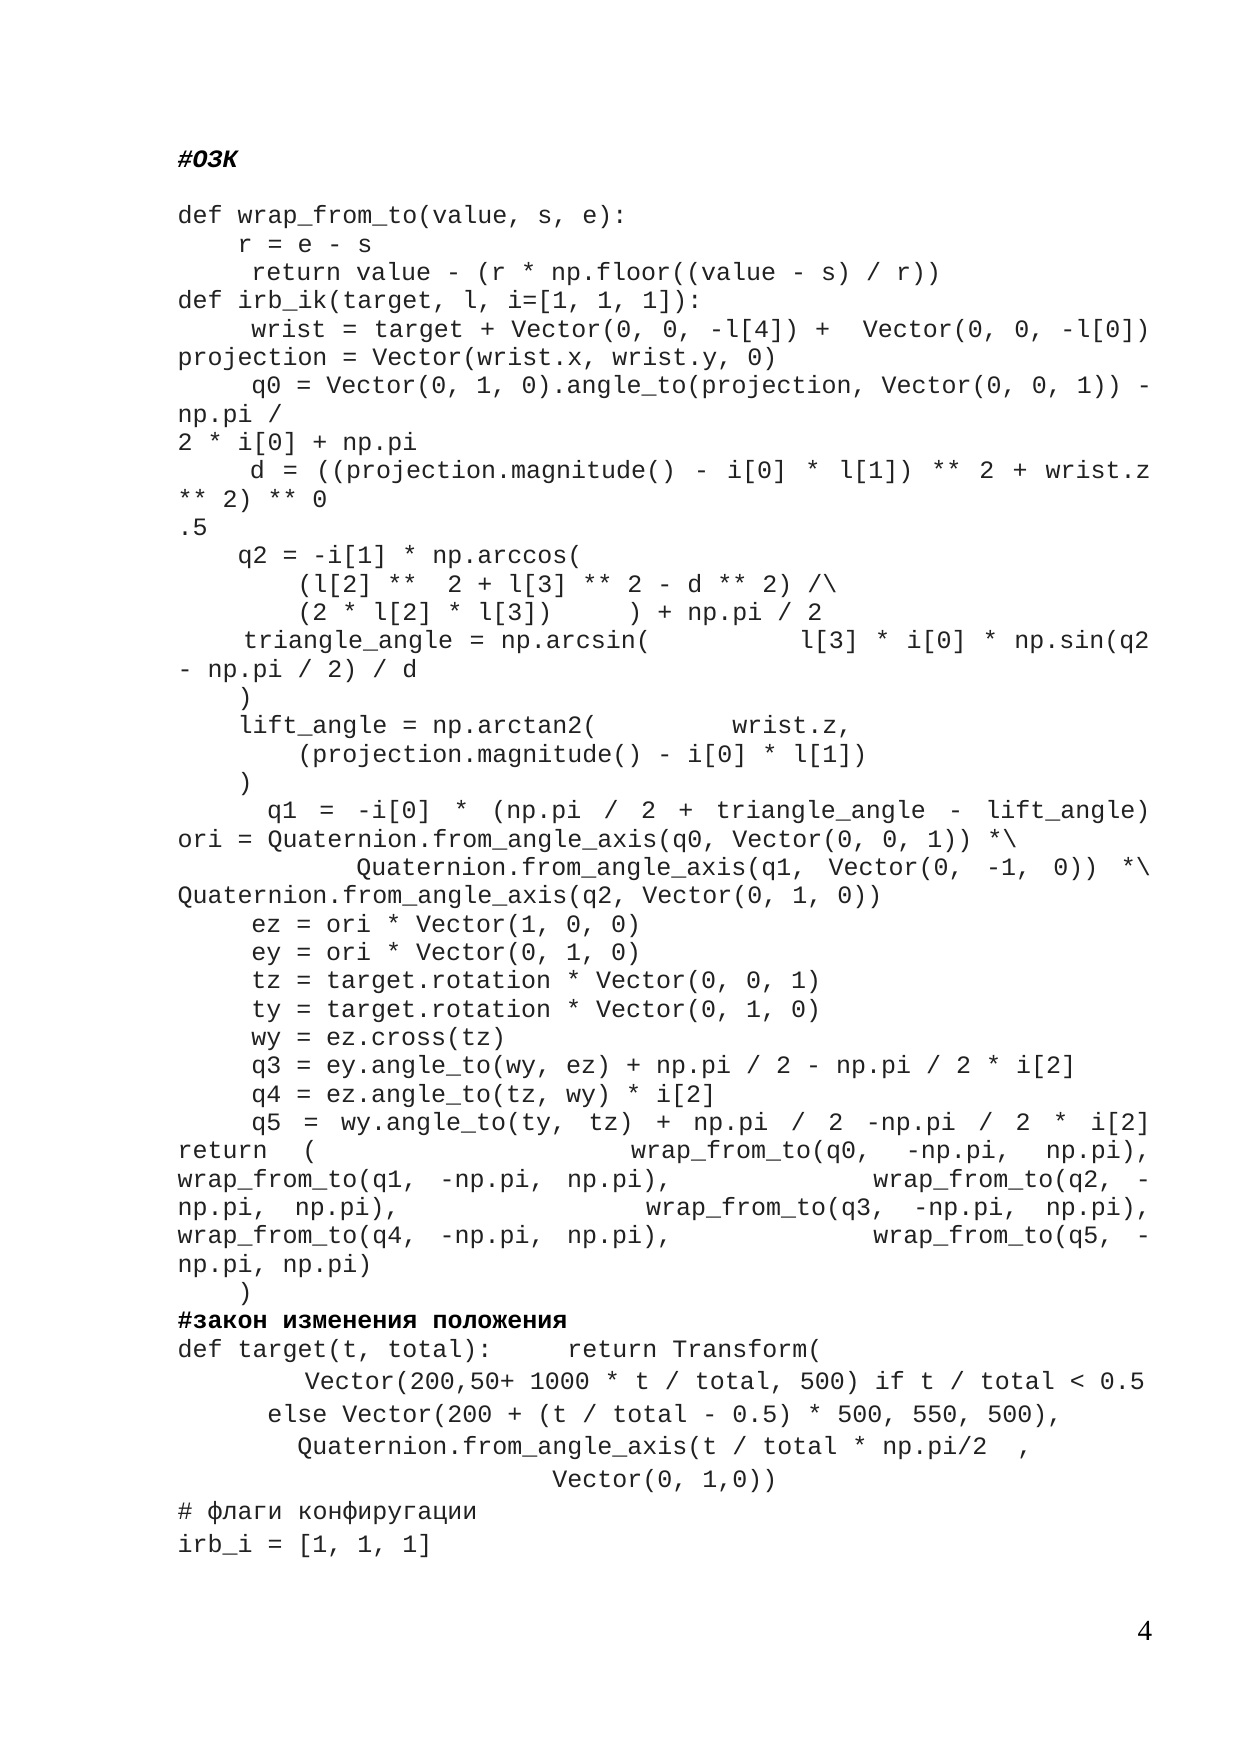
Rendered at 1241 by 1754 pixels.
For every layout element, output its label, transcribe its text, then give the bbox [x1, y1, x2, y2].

text ) [177, 770, 1152, 798]
text #ОЗК [177, 146, 1152, 175]
text d = ((projection.magnitude() - i[0] * l[1]) ** 2 + wrist.z ** 2) ** 0 [177, 458, 1152, 515]
text q3 = ey.angle_to(wy, ez) + np.pi / 2 - np.pi / 2 * i[2] [177, 1053, 1152, 1081]
text #закон изменения положения [177, 1308, 1152, 1336]
text ez = ori * Vector(1, 0, 0) [177, 911, 1152, 940]
text q4 = ez.angle_to(tz, wy) * i[2] [177, 1081, 1152, 1110]
text irb_i = [1, 1, 1] [177, 1531, 1152, 1560]
text q5 = wy.angle_to(ty, tz) + np.pi / 2 -np.pi / 2 * i[2] return ( wrap_from_to(q0, -np.pi, np.pi), wrap_from_to(q1, -np.pi, np.pi), wrap_from_to(q2, -np.pi, np.pi), wrap_from_to(q3, -np.pi, np.pi), wrap_from_to(q4, -np.pi, np.pi), wrap_from_to(q5, -np.pi, np.pi) [177, 1110, 1152, 1280]
text triangle_angle = np.arcsin( l[3] * i[0] * np.sin(q2 - np.pi / 2) / d [177, 628, 1152, 685]
text Quaternion.from_angle_axis(q1, Vector(0, -1, 0)) *\ Quaternion.from_angle_axis(q2, Vector(0, 1, 0)) [177, 855, 1152, 911]
text return value - (r * np.floor((value - s) / r)) [177, 260, 1152, 288]
text lift_angle = np.arctan2( wrist.z, [177, 713, 1152, 741]
text Vector(200,50+ 1000 * t / total, 500) if t / total < 0.5 [177, 1369, 1152, 1397]
text wy = ez.cross(tz) [177, 1025, 1152, 1053]
text def target(t, total): return Transform( [177, 1336, 1152, 1365]
text r = e - s [177, 231, 1152, 260]
text .5 [177, 515, 1152, 543]
text def wrap_from_to(value, s, e): [177, 203, 1152, 231]
text 2 * i[0] + np.pi [177, 430, 1152, 458]
text wrist = target + Vector(0, 0, -l[4]) + Vector(0, 0, -l[0]) projection = Vector(wrist.x, wrist.y, 0) [177, 316, 1152, 373]
text else Vector(200 + (t / total - 0.5) * 500, 550, 500), Quaternion.from_angle_axis(t / total * np.pi/2 , [177, 1401, 1152, 1462]
text ty = target.rotation * Vector(0, 1, 0) [177, 996, 1152, 1025]
text ) [177, 685, 1152, 713]
text # флаги конфиругации [177, 1499, 1152, 1527]
text q1 = -i[0] * (np.pi / 2 + triangle_angle - lift_angle) ori = Quaternion.from_angle_axis(q0, Vector(0, 0, 1)) *\ [177, 798, 1152, 855]
text q0 = Vector(0, 1, 0).angle_to(projection, Vector(0, 0, 1)) - np.pi / [177, 373, 1152, 430]
text tz = target.rotation * Vector(0, 0, 1) [177, 968, 1152, 996]
text (2 * l[2] * l[3]) ) + np.pi / 2 [177, 600, 1152, 628]
text (projection.magnitude() - i[0] * l[1]) [177, 741, 1152, 770]
text q2 = -i[1] * np.arccos( [177, 543, 1152, 571]
text (l[2] ** 2 + l[3] ** 2 - d ** 2) /\ [177, 571, 1152, 600]
text Vector(0, 1,0)) [177, 1466, 1152, 1495]
text def irb_ik(target, l, i=[1, 1, 1]): [177, 288, 1152, 316]
text ) [177, 1280, 1152, 1308]
text ey = ori * Vector(0, 1, 0) [177, 940, 1152, 968]
